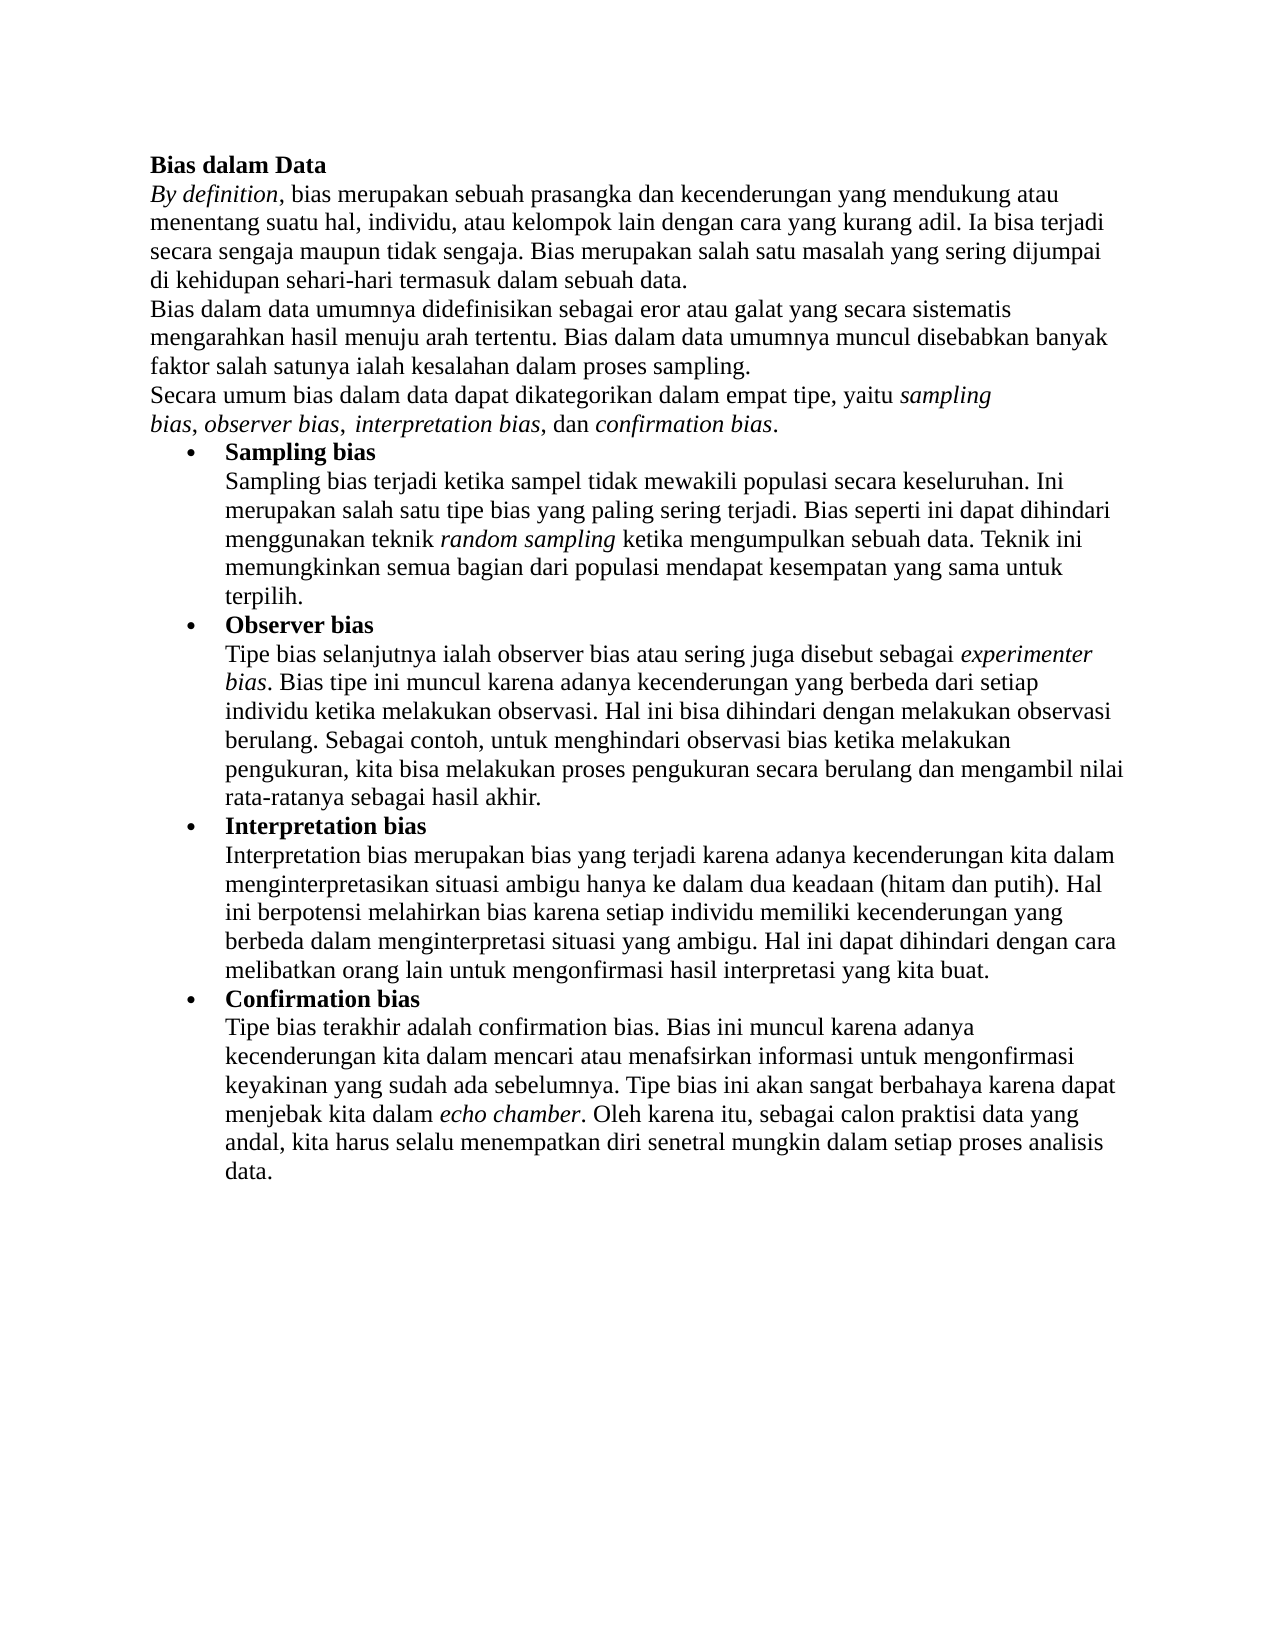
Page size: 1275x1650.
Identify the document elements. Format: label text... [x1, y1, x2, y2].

text Bias dalam data umumnya didefinisikan sebagai eror atau galat yang secara sistematis mengarahkan hasil menuju arah tertentu. Bias dalam data umumnya muncul disebabkan banyak faktor salah satunya ialah kesalahan dalam proses sampling. [150, 294, 1125, 380]
list Confirmation bias Tipe bias terakhir adalah confirmation bias. Bias ini muncul karena adanya kecenderungan kita dalam mencari atau menafsirkan informasi untuk mengonfirmasi keyakinan yang sudah ada sebelumnya. Tipe bias ini akan sangat berbahaya karena dapat menjebak kita dalam echo chamber. Oleh karena itu, sebagai calon praktisi data yang andal, kita harus selalu menempatkan diri senetral mungkin dalam setiap proses analisis data. [187, 984, 1125, 1185]
text Secara umum bias dalam data dapat dikategorikan dalam empat tipe, yaitu sampling bias, observer bias, interpretation bias, dan confirmation bias. [150, 380, 1125, 437]
list Observer bias Tipe bias selanjutnya ialah observer bias atau sering juga disebut sebagai experimenter bias. Bias tipe ini muncul karena adanya kecenderungan yang berbeda dari setiap individu ketika melakukan observasi. Hal ini bisa dihindari dengan melakukan observasi berulang. Sebagai contoh, untuk menghindari observasi bias ketika melakukan pengukuran, kita bisa melakukan proses pengukuran secara berulang dan mengambil nilai rata-ratanya sebagai hasil akhir. [187, 610, 1125, 811]
list Sampling bias Sampling bias terjadi ketika sampel tidak mewakili populasi secara keseluruhan. Ini merupakan salah satu tipe bias yang paling sering terjadi. Bias seperti ini dapat dihindari menggunakan teknik random sampling ketika mengumpulkan sebuah data. Teknik ini memungkinkan semua bagian dari populasi mendapat kesempatan yang sama untuk terpilih. [187, 437, 1125, 610]
text By definition, bias merupakan sebuah prasangka dan kecenderungan yang mendukung atau menentang suatu hal, individu, atau kelompok lain dengan cara yang kurang adil. Ia bisa terjadi secara sengaja maupun tidak sengaja. Bias merupakan salah satu masalah yang sering dijumpai di kehidupan sehari-hari termasuk dalam sebuah data. [150, 179, 1125, 294]
text Bias dalam Data [150, 150, 1125, 179]
list Interpretation bias Interpretation bias merupakan bias yang terjadi karena adanya kecenderungan kita dalam menginterpretasikan situasi ambigu hanya ke dalam dua keadaan (hitam dan putih). Hal ini berpotensi melahirkan bias karena setiap individu memiliki kecenderungan yang berbeda dalam menginterpretasi situasi yang ambigu. Hal ini dapat dihindari dengan cara melibatkan orang lain untuk mengonfirmasi hasil interpretasi yang kita buat. [187, 811, 1125, 984]
